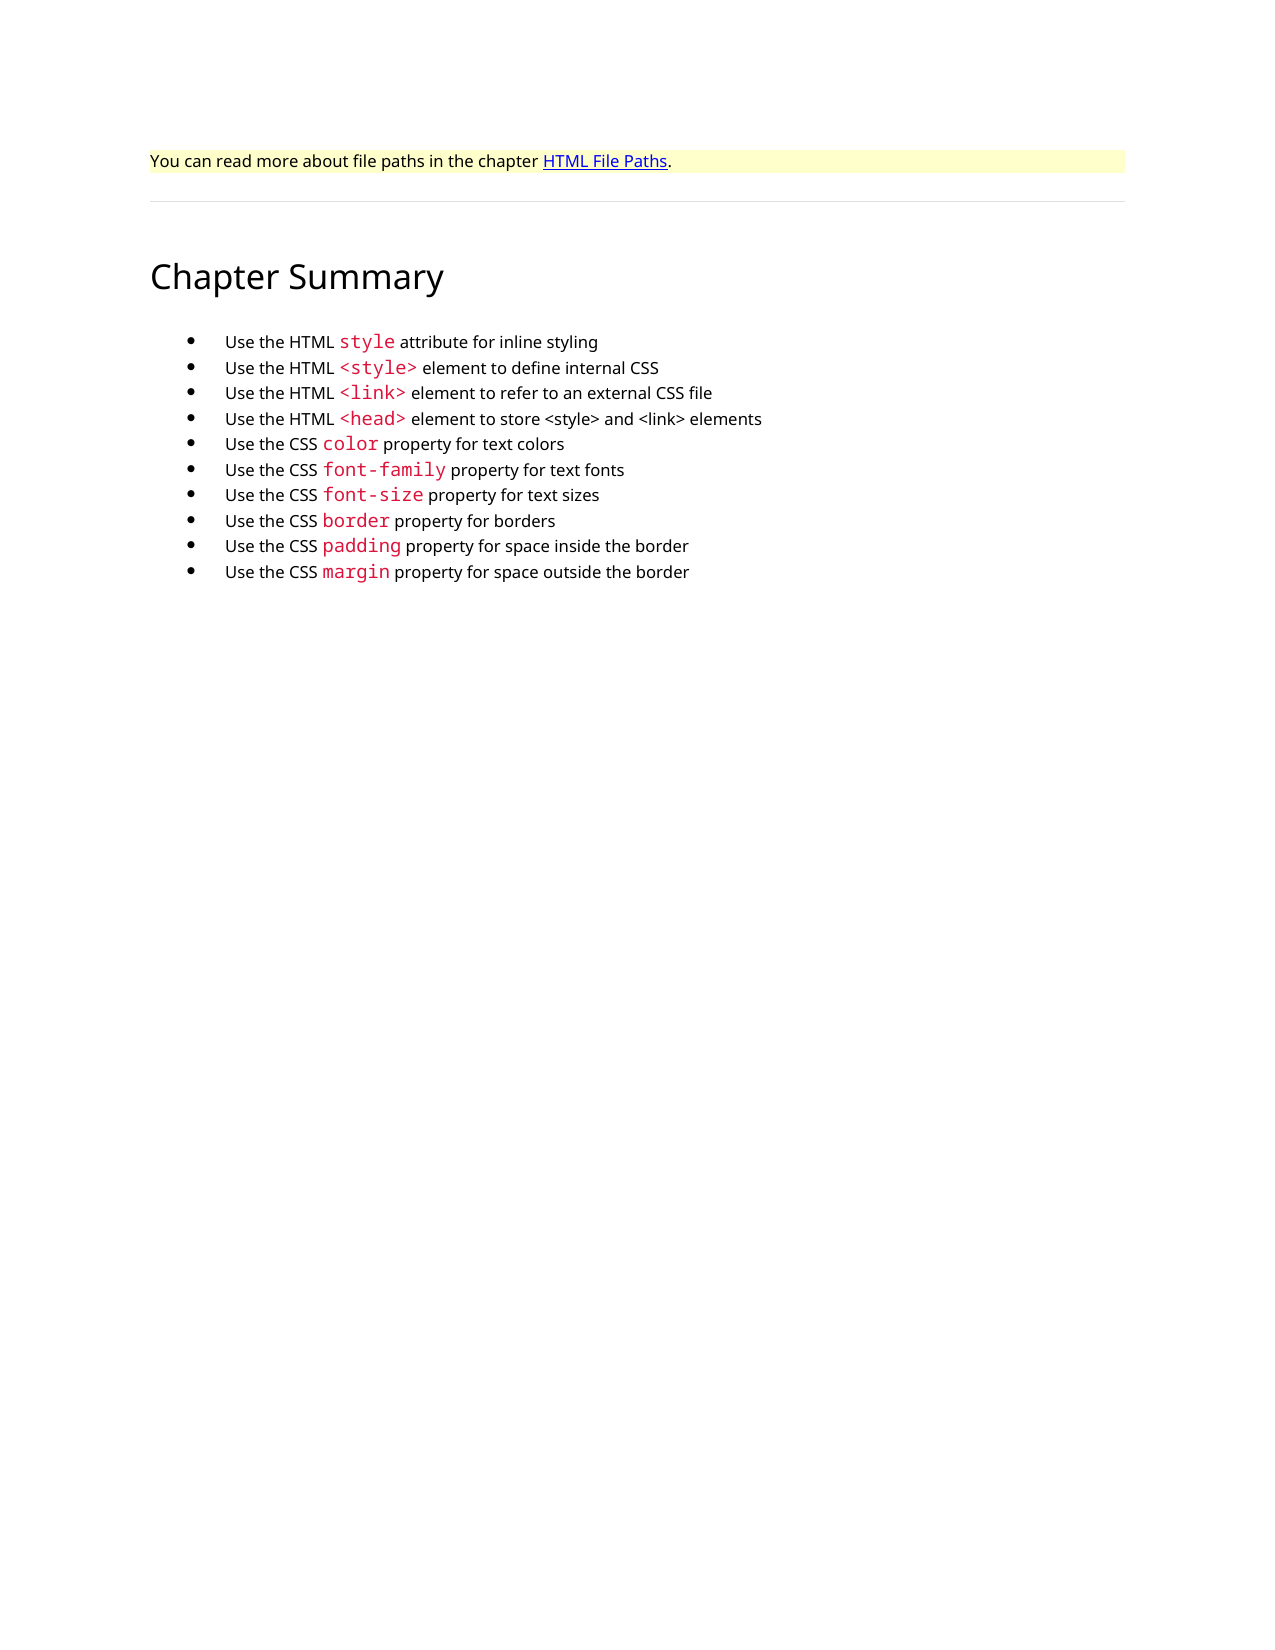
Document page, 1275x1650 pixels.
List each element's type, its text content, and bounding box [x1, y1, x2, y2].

list Use the CSS padding property for space inside the border [187, 533, 1125, 558]
list Use the HTML <style> element to define internal CSS [187, 354, 1125, 380]
list Use the CSS color property for text colors [187, 431, 1125, 456]
list Use the HTML <link> element to refer to an external CSS file [187, 380, 1125, 405]
list Use the CSS border property for borders [187, 507, 1125, 533]
list Use the CSS margin property for space outside the border [187, 558, 1125, 584]
text You can read more about file paths in the chapter HTML File Paths. [150, 150, 1125, 173]
list Use the CSS font-family property for text fonts [187, 456, 1125, 482]
list Use the HTML <head> element to store <style> and <link> elements [187, 405, 1125, 431]
text Chapter Summary [150, 253, 1125, 299]
list Use the CSS font-size property for text sizes [187, 482, 1125, 507]
list Use the HTML style attribute for inline styling [187, 329, 1125, 354]
